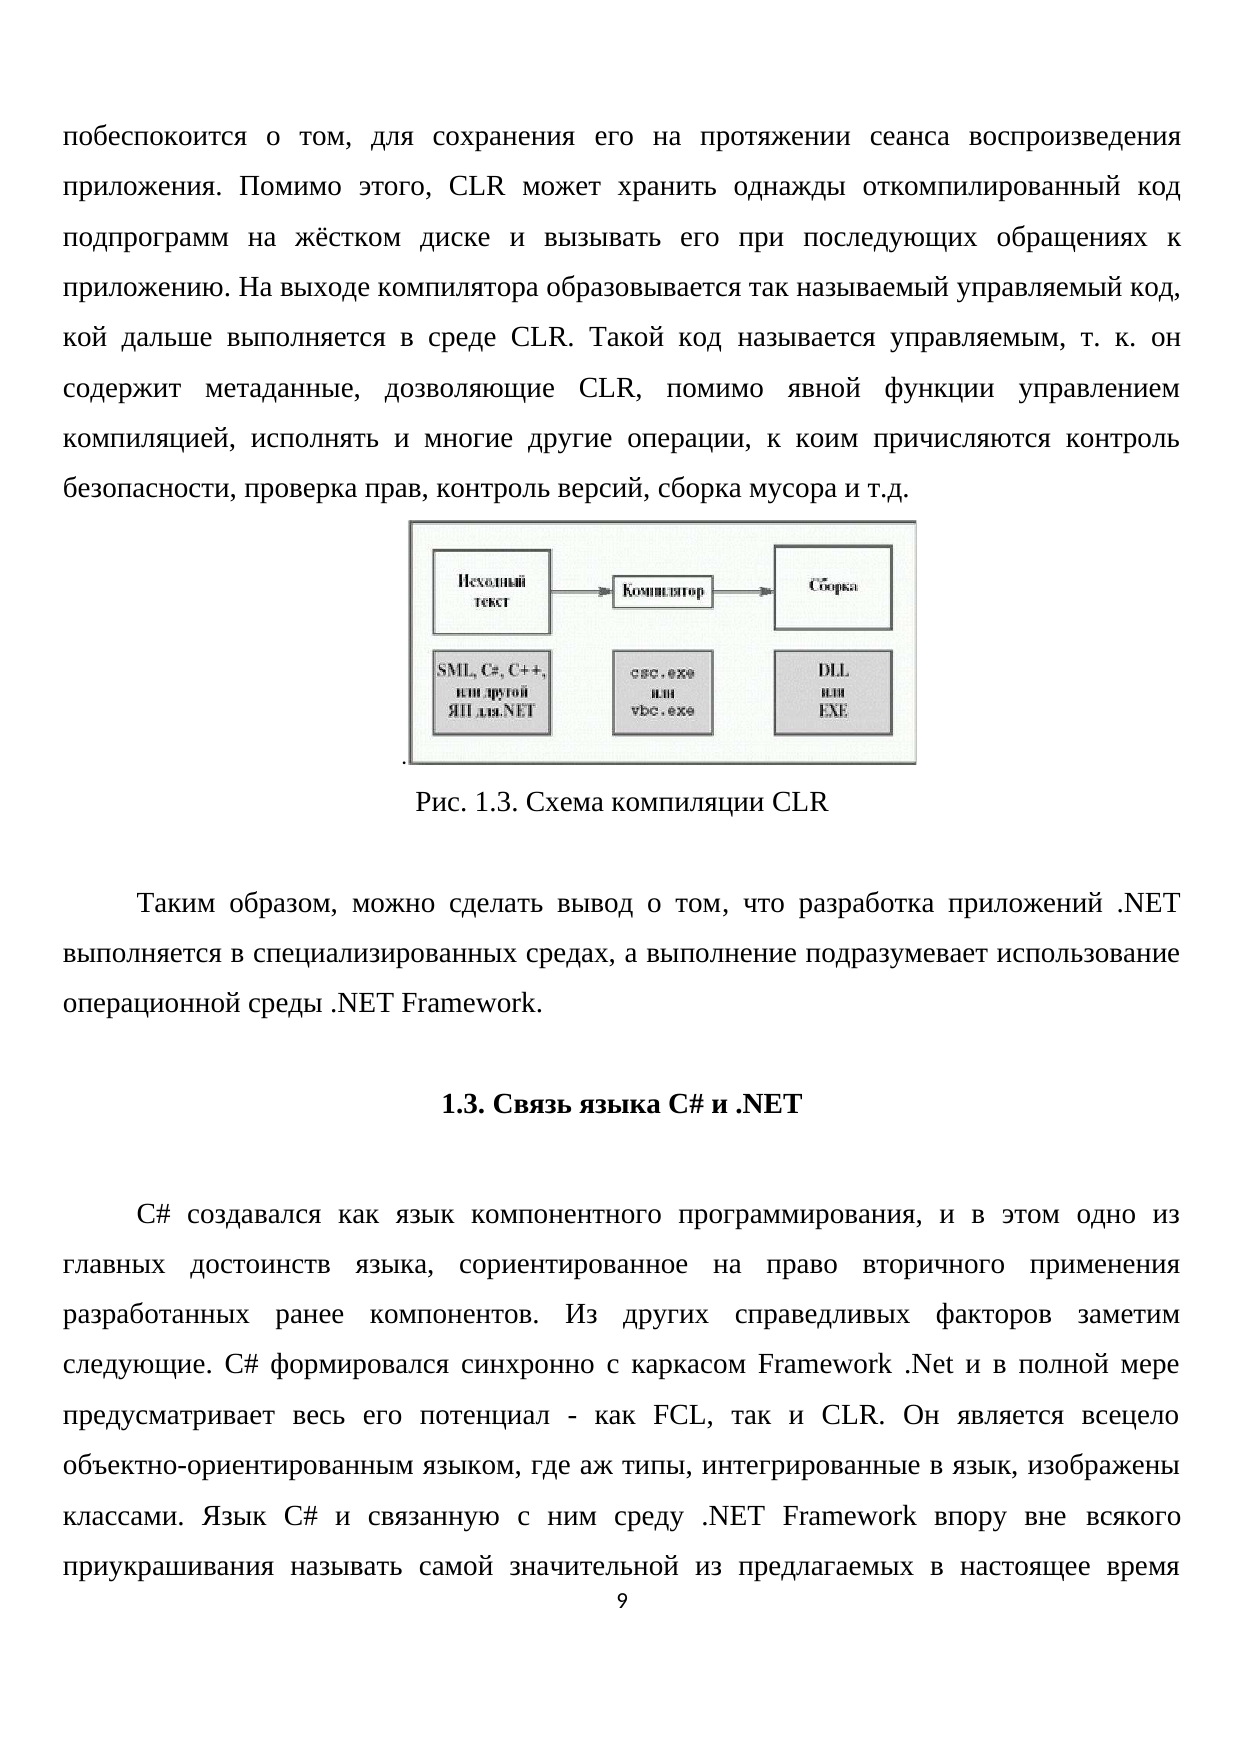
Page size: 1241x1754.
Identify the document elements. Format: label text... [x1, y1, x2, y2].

text Таким образом, можно сделать вывод о том, что разработка приложений .NET выполняется в специализированных средах, а выполнение подразумевает использование операционной среды .NET Framework. [63, 885, 1181, 1019]
subtitle 1.3. Связь языка C# и .NET [63, 1086, 1181, 1119]
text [63, 118, 1181, 504]
picture [407, 520, 917, 765]
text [63, 1196, 1181, 1581]
text Рис. 1.3. Схема компиляции CLR [63, 784, 1181, 818]
